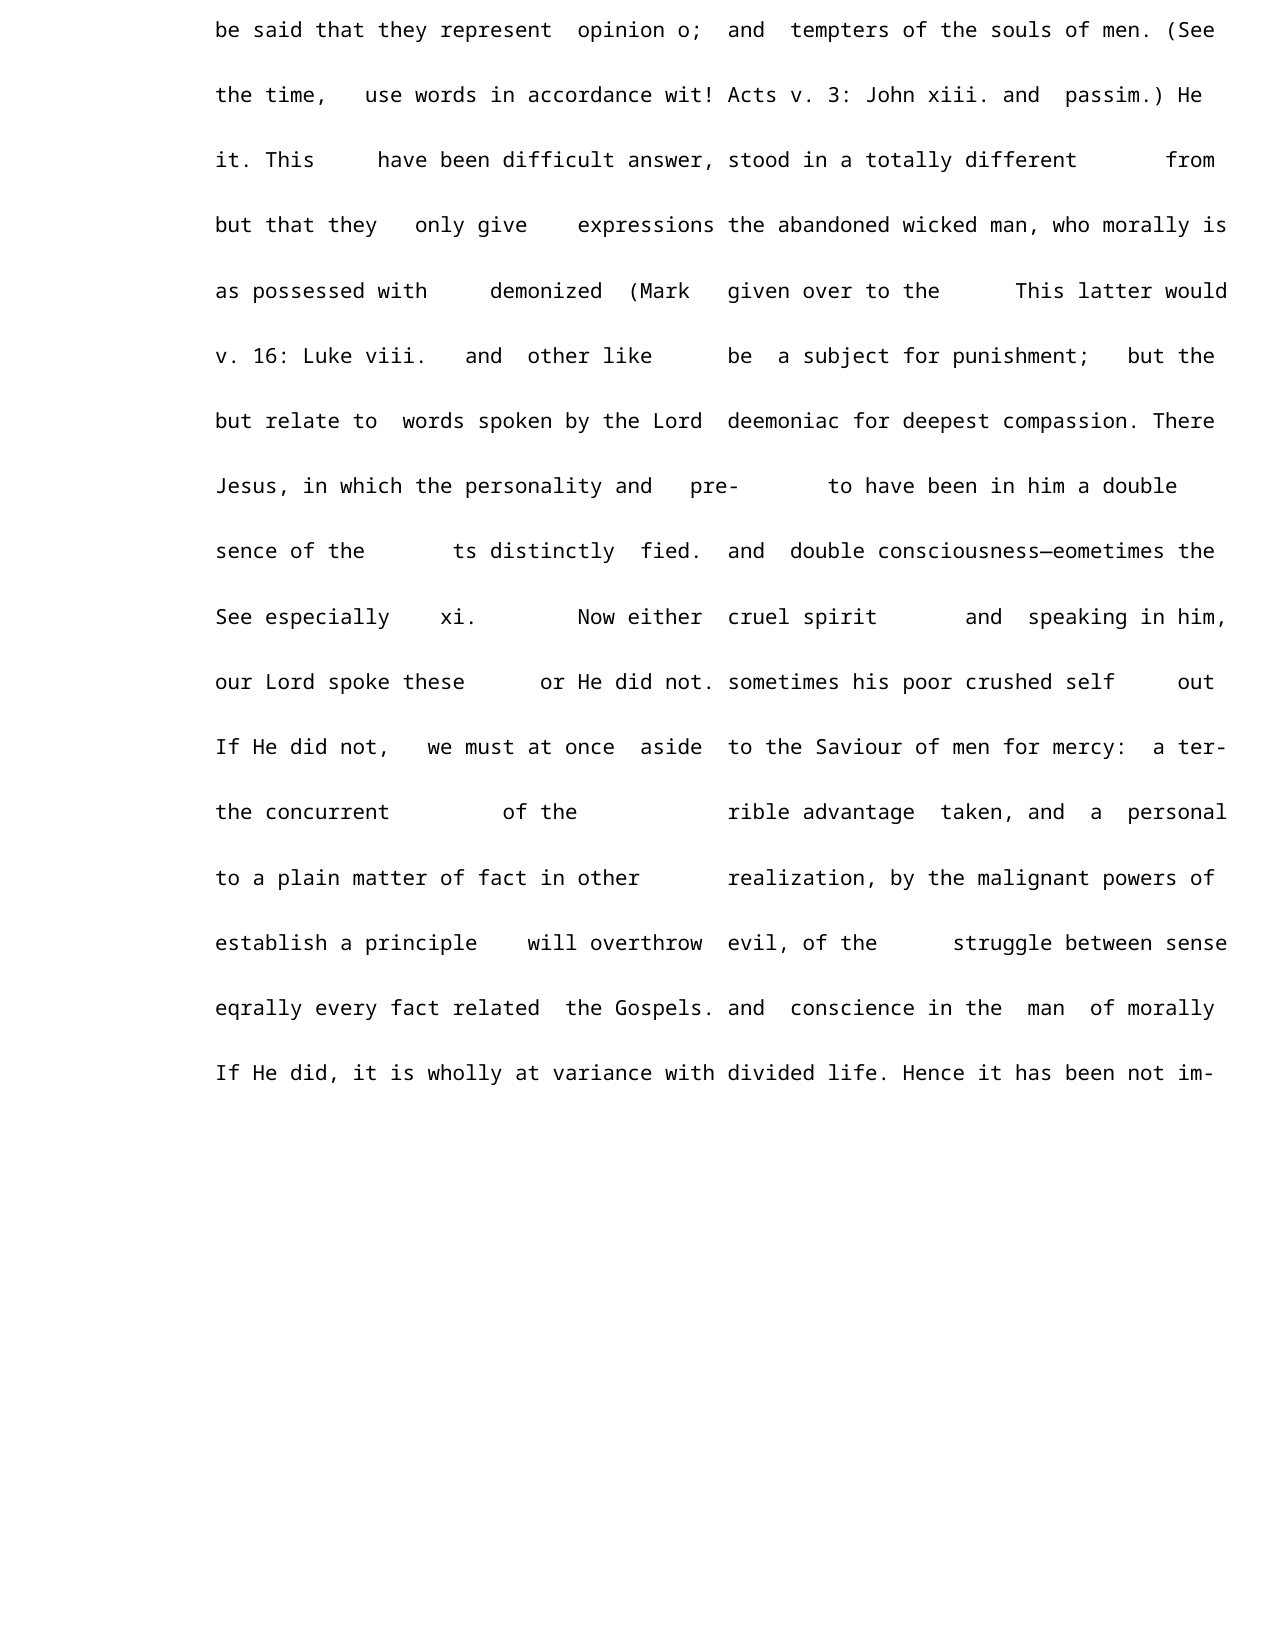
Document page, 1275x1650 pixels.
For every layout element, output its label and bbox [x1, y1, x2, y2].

text [15, 15, 1260, 1149]
